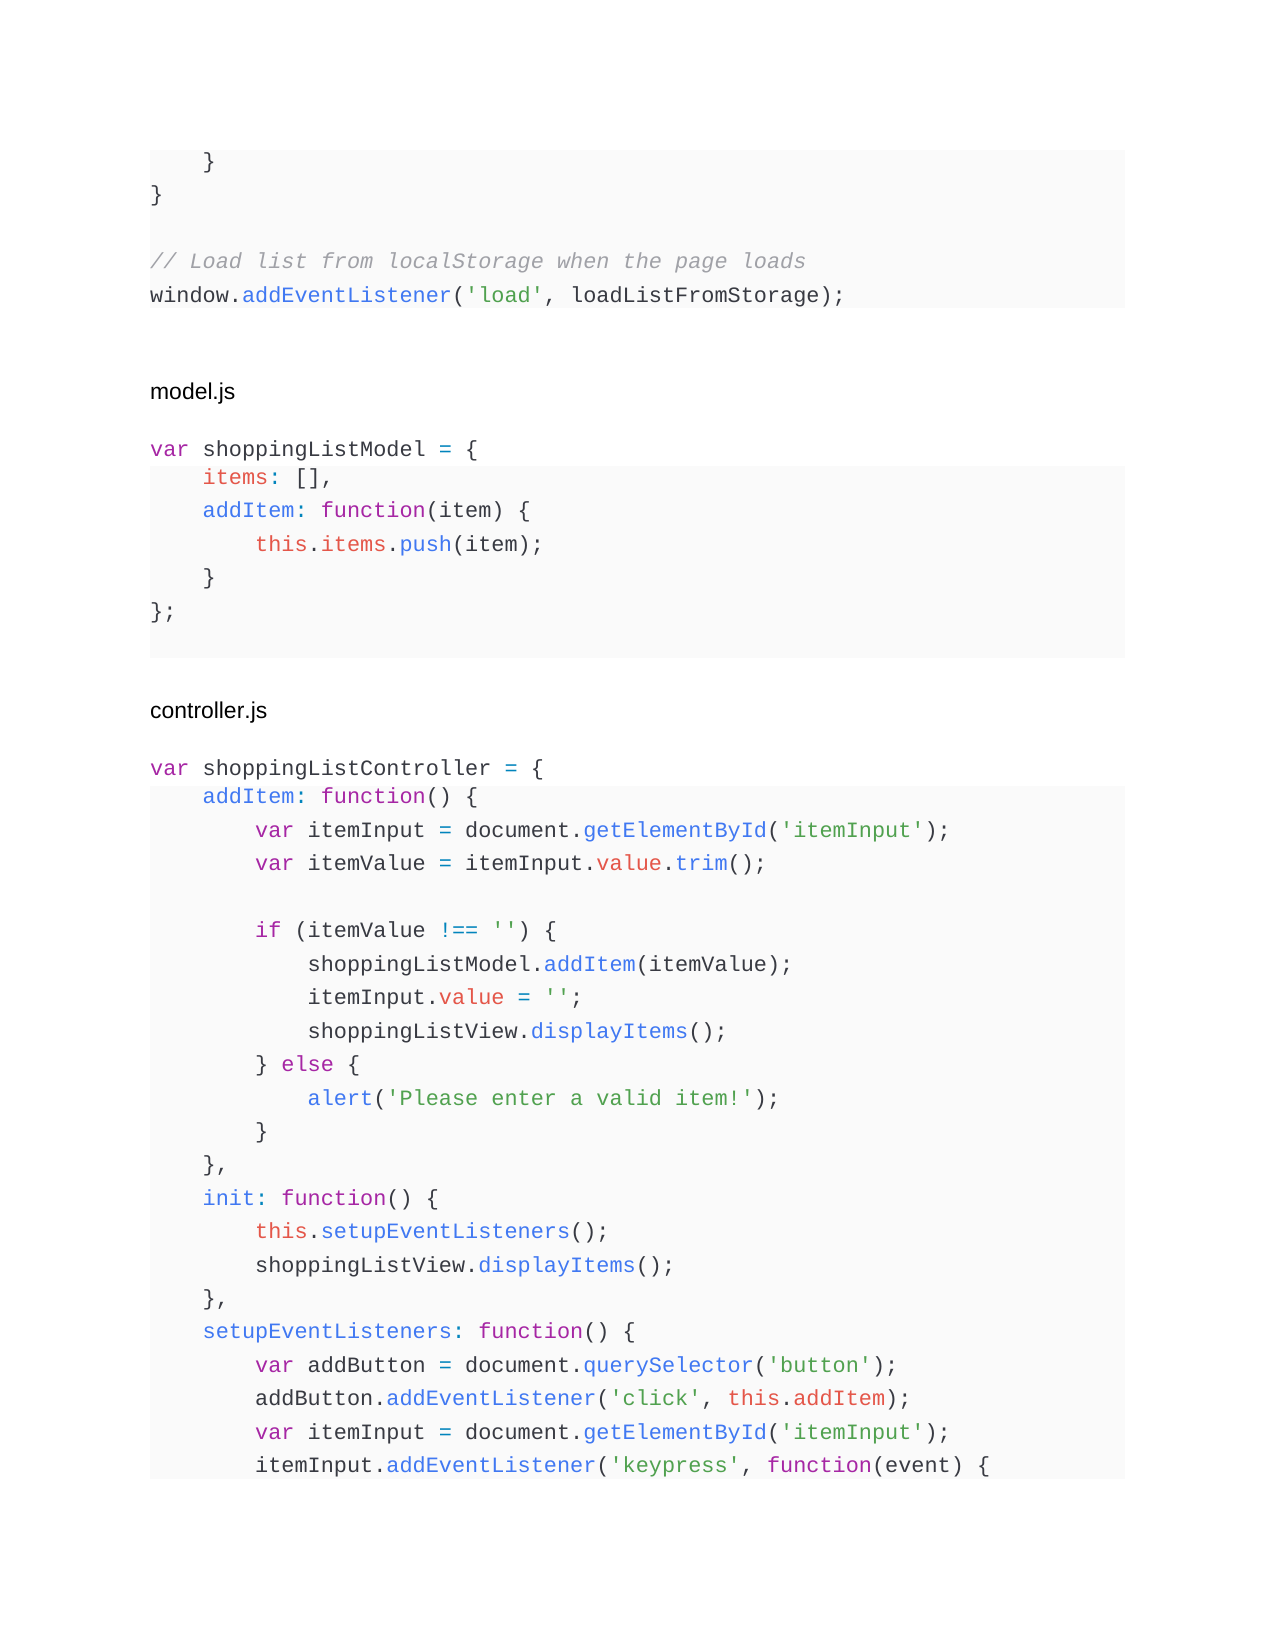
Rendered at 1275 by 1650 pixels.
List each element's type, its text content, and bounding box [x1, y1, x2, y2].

text if (itemValue !== '') { [150, 919, 1125, 944]
text } [150, 183, 1125, 208]
text window.addEventListener('load', loadListFromStorage); [150, 284, 1125, 308]
text itemInput.addEventListener('keypress', function(event) { [150, 1454, 1125, 1479]
text addItem: function() { [150, 786, 1125, 811]
text init: function() { [150, 1187, 1125, 1212]
text shoppingListView.displayItems(); [150, 1254, 1125, 1279]
text }; [150, 600, 1125, 625]
text alert('Please enter a valid item!'); [150, 1087, 1125, 1111]
text }, [150, 1153, 1125, 1178]
text addButton.addEventListener('click', this.addItem); [150, 1388, 1125, 1412]
text addItem: function(item) { [150, 500, 1125, 524]
text model.js var shoppingListModel = { [150, 317, 1125, 463]
text } [150, 150, 1125, 175]
text shoppingListView.displayItems(); [150, 1020, 1125, 1044]
text }, [150, 1287, 1125, 1312]
text var itemValue = itemInput.value.trim(); [150, 853, 1125, 877]
text var itemInput = document.getElementById('itemInput'); [150, 1421, 1125, 1446]
text controller.js var shoppingListController = { [150, 667, 1125, 782]
text var itemInput = document.getElementById('itemInput'); [150, 819, 1125, 844]
text items: [], [150, 466, 1125, 491]
text this.items.push(item); [150, 533, 1125, 558]
text this.setupEventListeners(); [150, 1220, 1125, 1245]
text } else { [150, 1053, 1125, 1078]
text // Load list from localStorage when the page loads [150, 250, 1125, 275]
text } [150, 567, 1125, 591]
text var addButton = document.querySelector('button'); [150, 1354, 1125, 1379]
text itemInput.value = ''; [150, 986, 1125, 1011]
text } [150, 1120, 1125, 1145]
text shoppingListModel.addItem(itemValue); [150, 953, 1125, 978]
text setupEventListeners: function() { [150, 1321, 1125, 1346]
